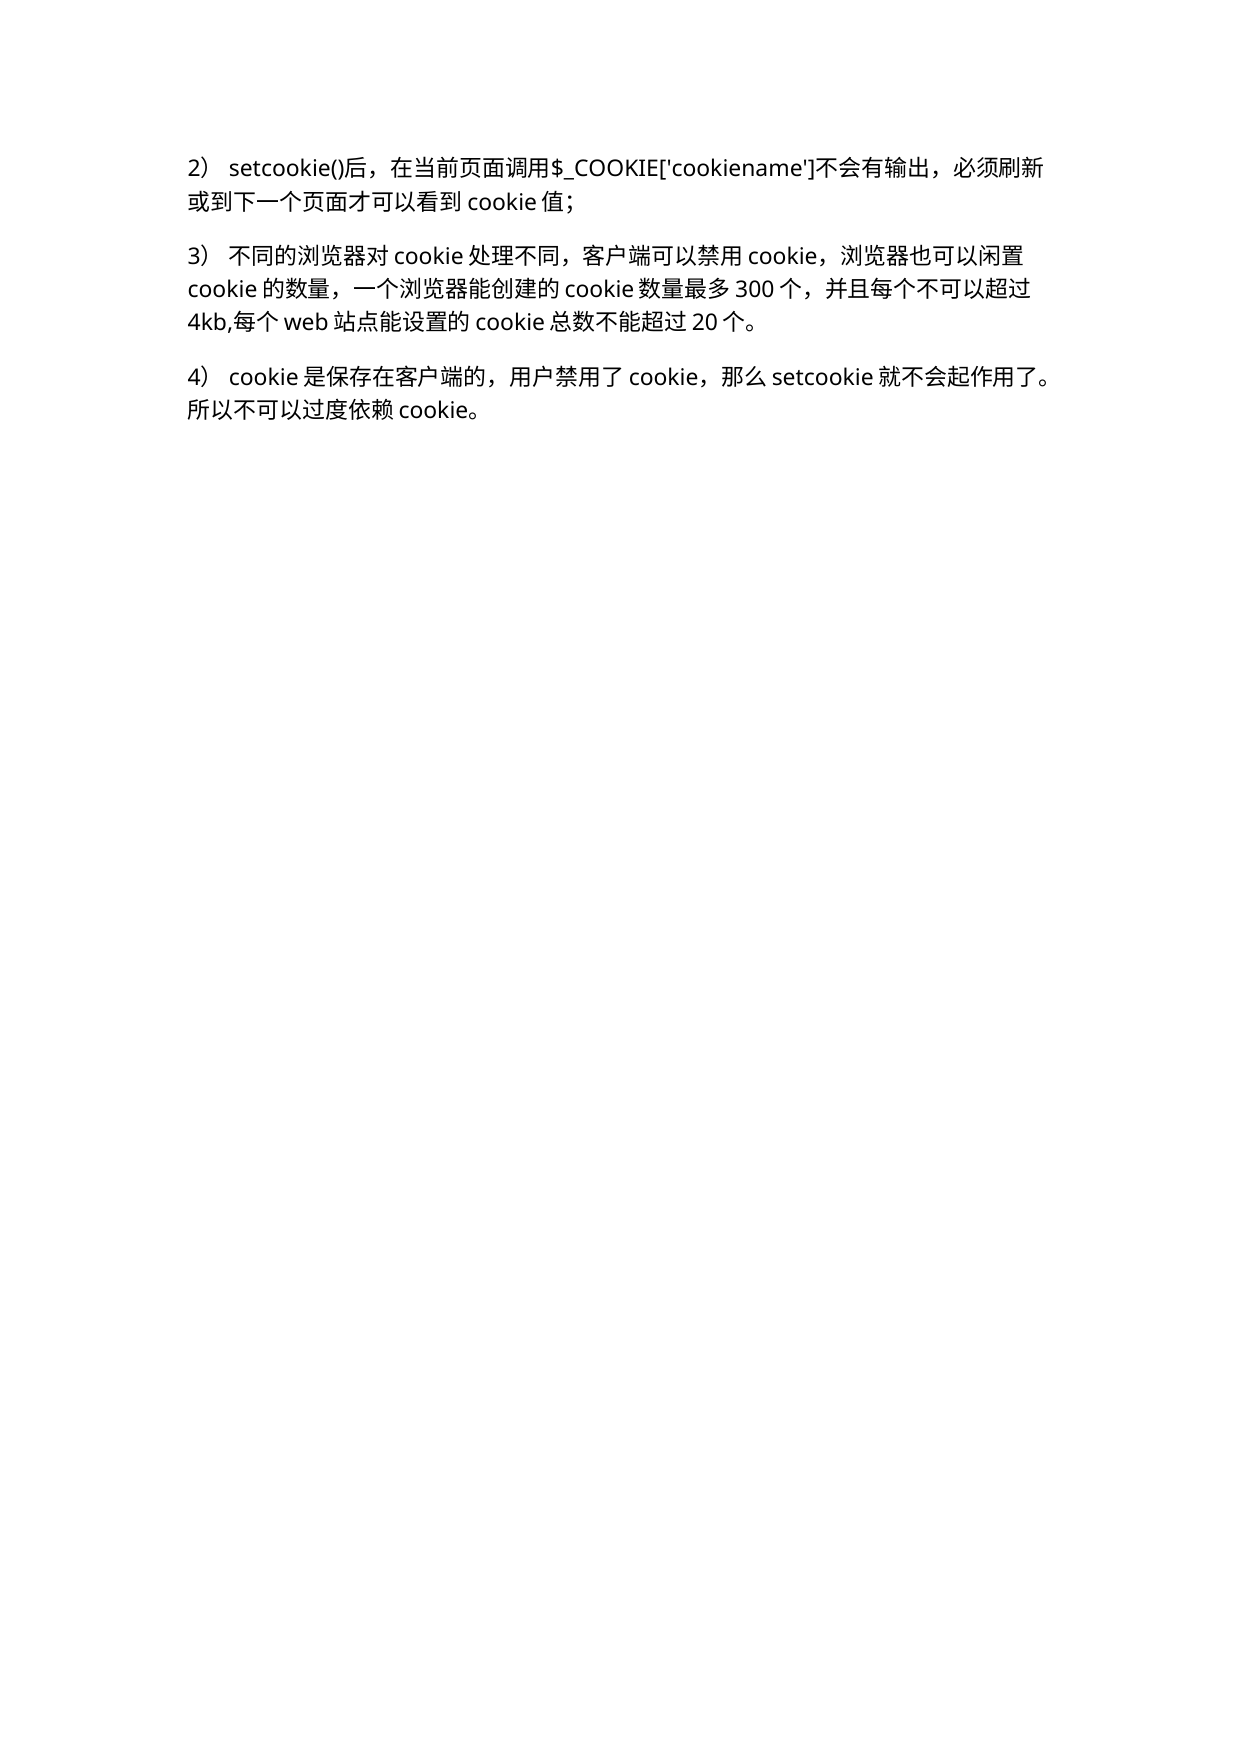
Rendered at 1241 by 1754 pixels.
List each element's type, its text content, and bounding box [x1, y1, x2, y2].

text 4） cookie是保存在客户端的，用户禁用了cookie，那么setcookie就不会起作用了。所以不可以过度依赖cookie。 [187, 358, 1053, 425]
text 2） setcookie()后，在当前页面调用$_COOKIE['cookiename']不会有输出，必须刷新或到下一个页面才可以看到cookie值； [187, 150, 1053, 217]
text 3） 不同的浏览器对cookie处理不同，客户端可以禁用cookie，浏览器也可以闲置cookie的数量，一个浏览器能创建的cookie数量最多300个，并且每个不可以超过4kb,每个web站点能设置的cookie总数不能超过20个。 [187, 237, 1053, 337]
